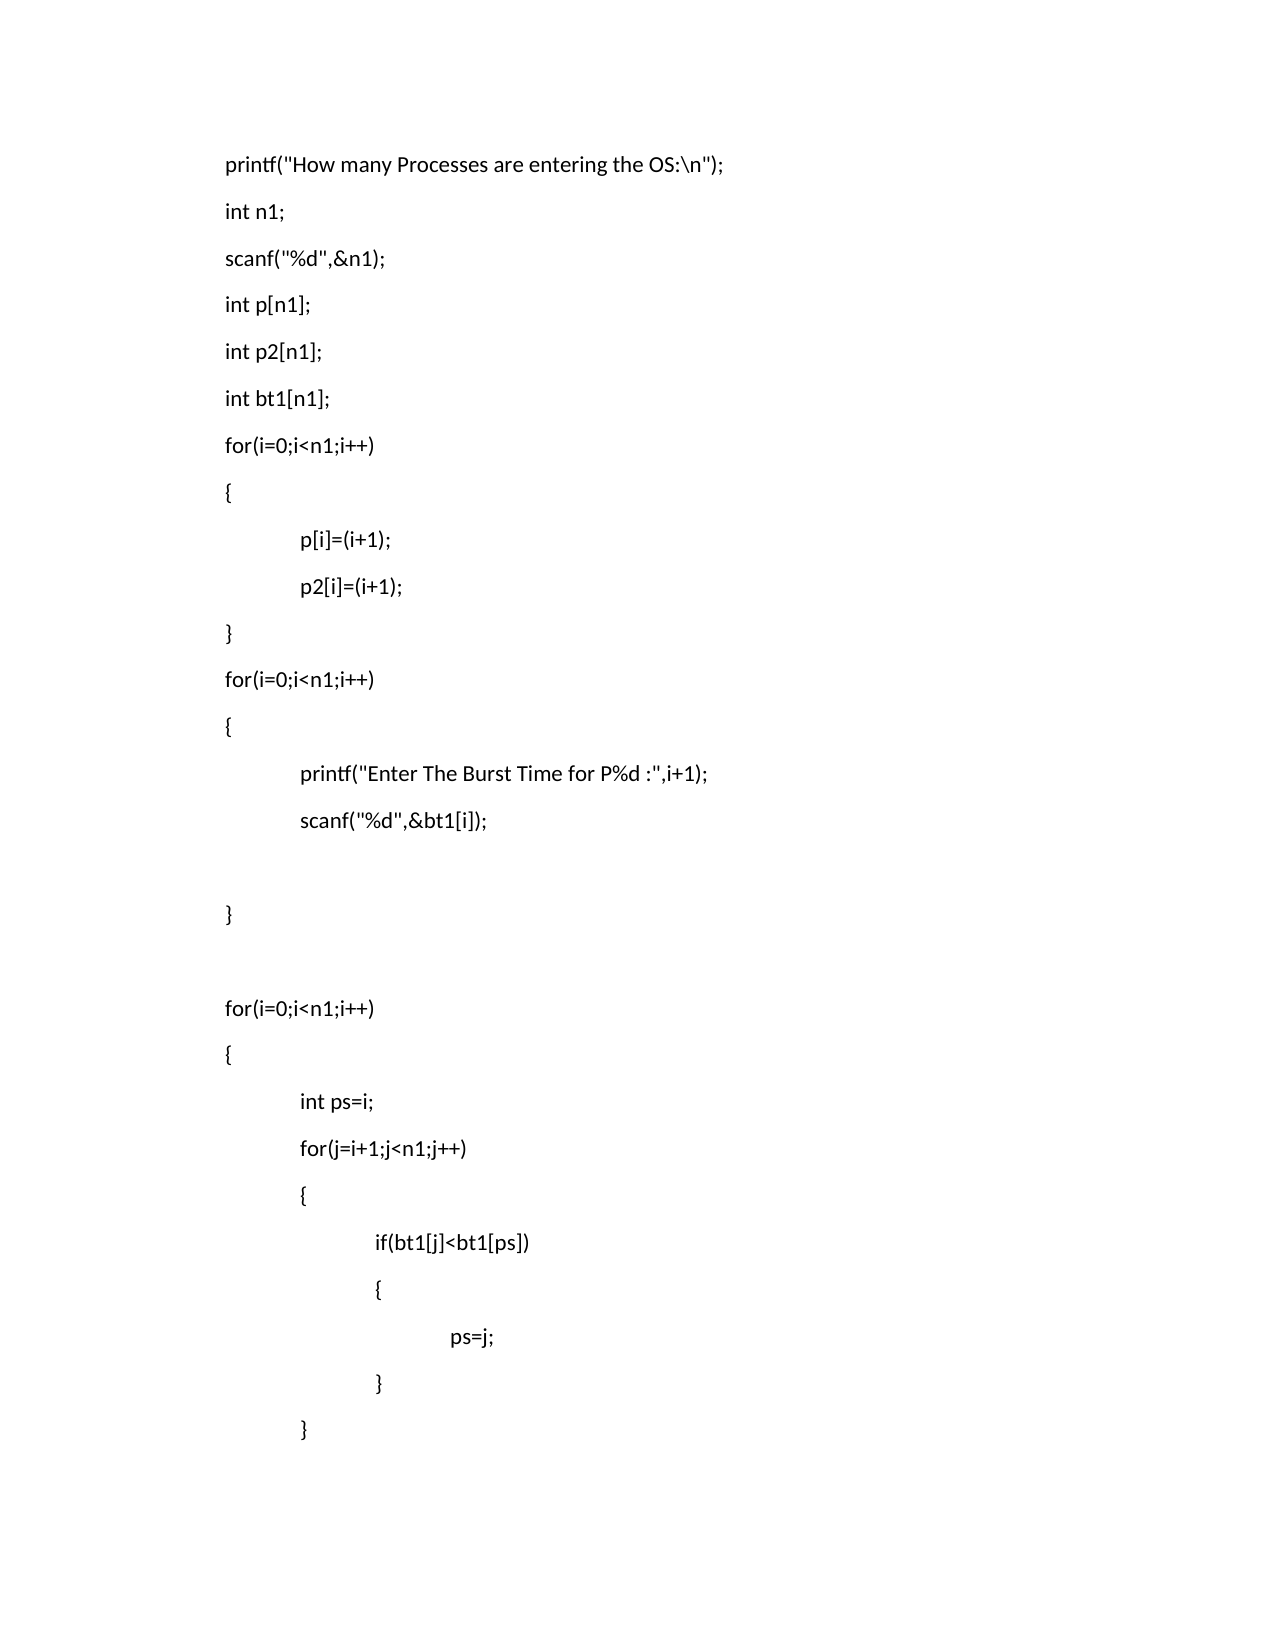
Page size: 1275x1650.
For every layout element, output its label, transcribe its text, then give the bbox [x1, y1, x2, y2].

text printf("How many Processes are entering the OS:\n"); [150, 150, 1125, 178]
text for(i=0;i<n1;i++) [150, 431, 1125, 459]
text { [150, 1275, 1125, 1303]
text } [150, 900, 1125, 928]
text int p2[n1]; [150, 337, 1125, 366]
text int bt1[n1]; [150, 384, 1125, 412]
text p2[i]=(i+1); [150, 572, 1125, 600]
text } [150, 1416, 1125, 1444]
text { [150, 1181, 1125, 1209]
text for(i=0;i<n1;i++) [150, 994, 1125, 1022]
text } [150, 1369, 1125, 1397]
text printf("Enter The Burst Time for P%d :",i+1); [150, 759, 1125, 787]
text ps=j; [150, 1322, 1125, 1350]
text int p[n1]; [150, 291, 1125, 319]
text { [150, 712, 1125, 741]
text } [150, 619, 1125, 647]
text { [150, 1041, 1125, 1069]
text for(j=i+1;j<n1;j++) [150, 1134, 1125, 1162]
text scanf("%d",&bt1[i]); [150, 806, 1125, 834]
text int n1; [150, 197, 1125, 225]
text for(i=0;i<n1;i++) [150, 666, 1125, 694]
text { [150, 478, 1125, 506]
text if(bt1[j]<bt1[ps]) [150, 1228, 1125, 1256]
text p[i]=(i+1); [150, 525, 1125, 553]
text int ps=i; [150, 1087, 1125, 1116]
text scanf("%d",&n1); [150, 244, 1125, 272]
